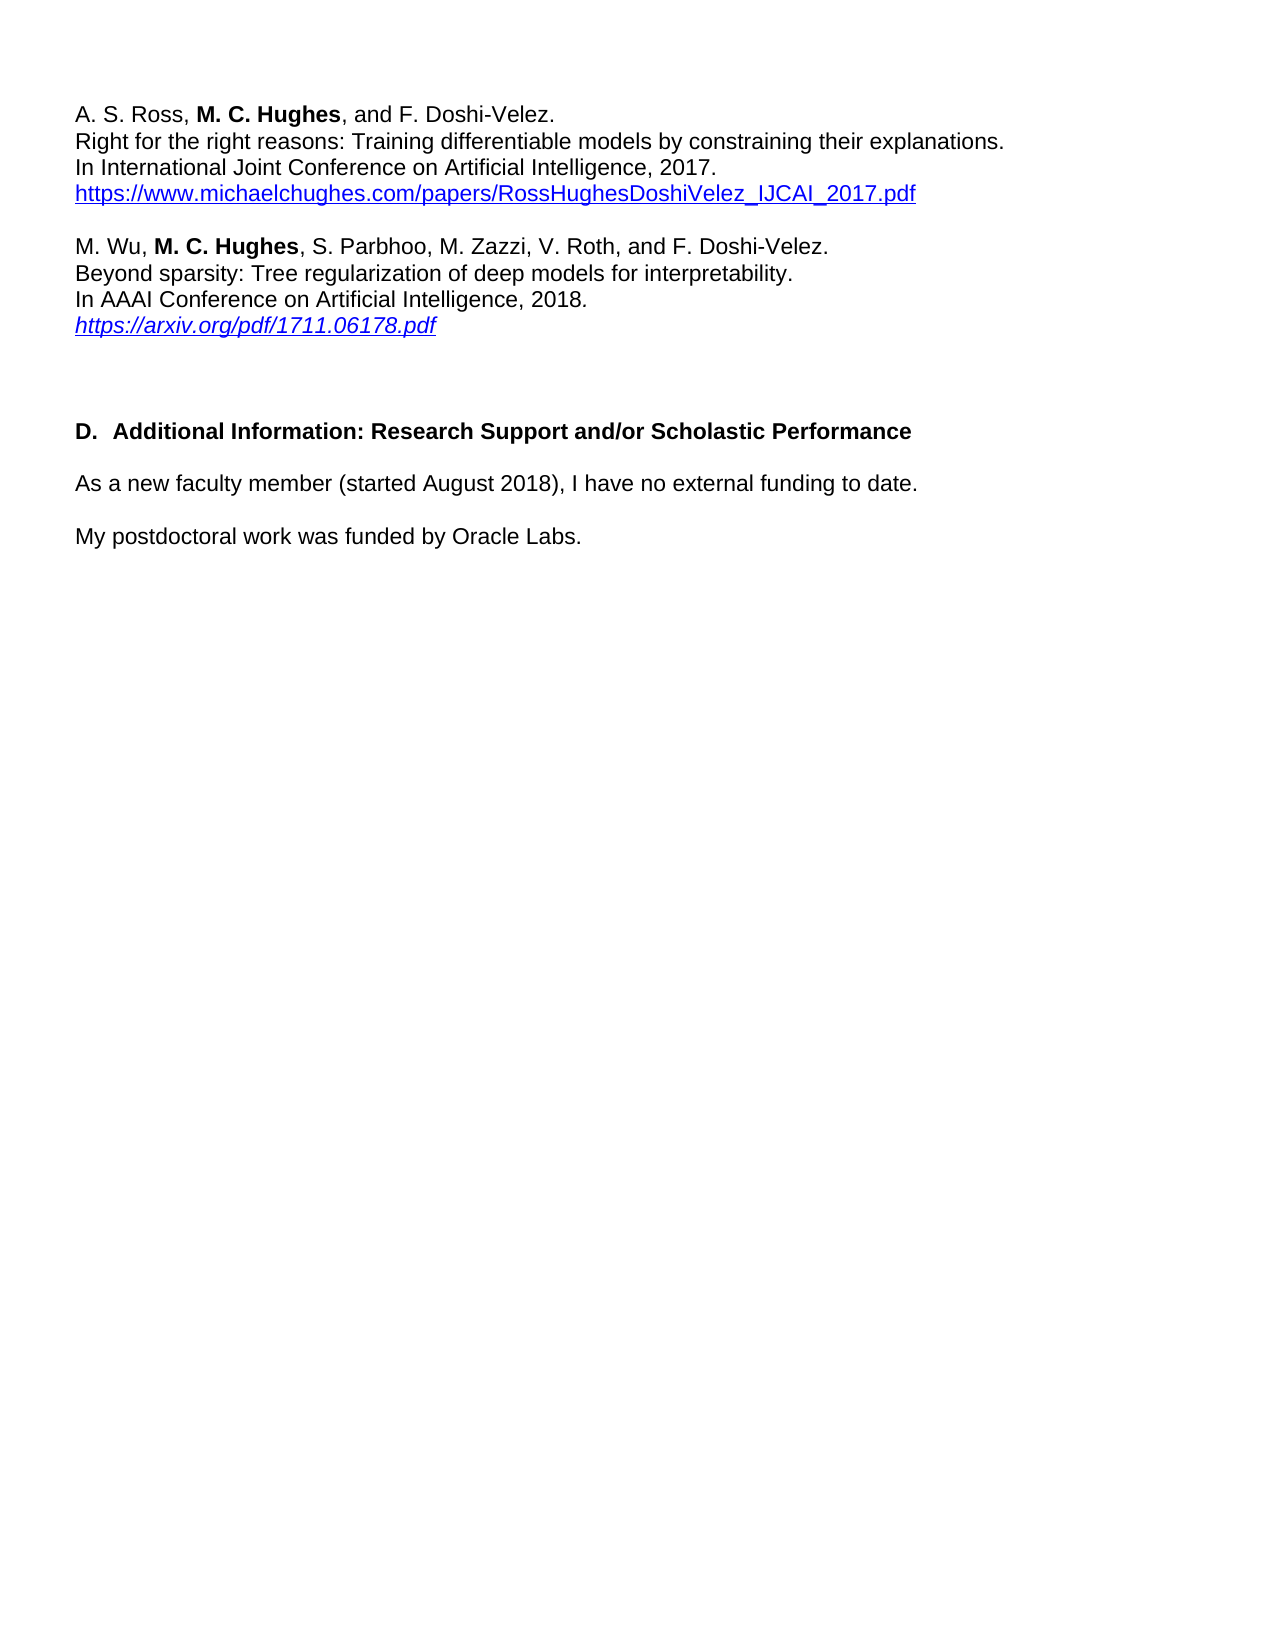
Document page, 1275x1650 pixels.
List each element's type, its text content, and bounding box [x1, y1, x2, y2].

text https://arxiv.org/pdf/1711.06178.pdf [75, 312, 1200, 338]
text https://www.michaelchughes.com/papers/RossHughesDoshiVelez_IJCAI_2017.pdf [75, 180, 1200, 207]
text In AAAI Conference on Artificial Intelligence, 2018. [75, 286, 1200, 312]
text My postdoctoral work was funded by Oracle Labs. [75, 523, 1200, 549]
text Beyond sparsity: Tree regularization of deep models for interpretability. [75, 259, 1200, 286]
text As a new faculty member (started August 2018), I have no external funding to date. [75, 470, 1200, 497]
text In International Joint Conference on Artificial Intelligence, 2017. [75, 154, 1200, 180]
text Right for the right reasons: Training differentiable models by constraining their explanations. [75, 128, 1200, 154]
text A. S. Ross, M. C. Hughes, and F. Doshi-Velez. [75, 101, 1200, 128]
text D. Additional Information: Research Support and/or Scholastic Performance [75, 418, 1200, 444]
text M. Wu, M. C. Hughes, S. Parbhoo, M. Zazzi, V. Roth, and F. Doshi-Velez. [75, 233, 1200, 259]
